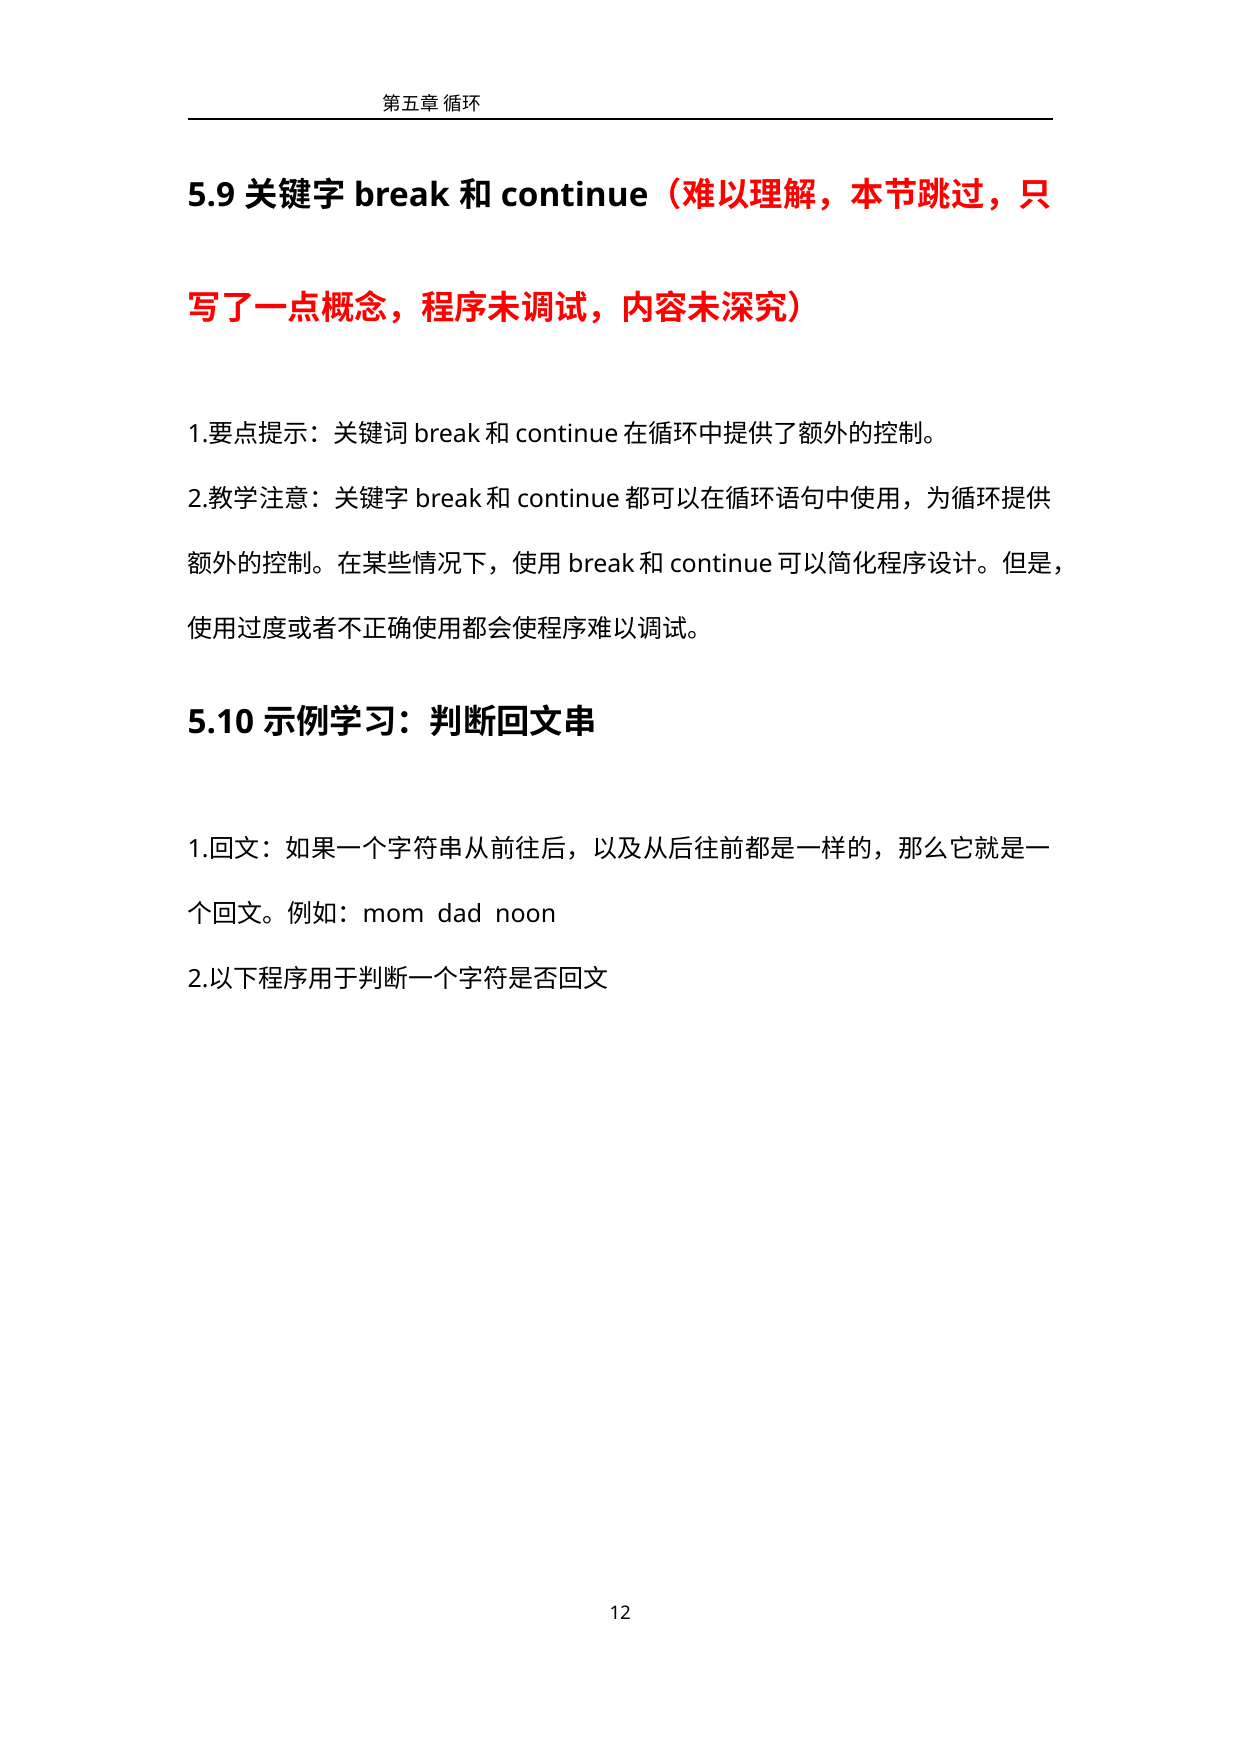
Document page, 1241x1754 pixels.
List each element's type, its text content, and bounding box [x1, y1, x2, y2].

text 1.回文：如果一个字符串从前往后，以及从后往前都是一样的，那么它就是一个回文。例如：mom dad noon [187, 814, 1053, 944]
text 2.教学注意：关键字break和continue都可以在循环语句中使用，为循环提供额外的控制。在某些情况下，使用break和continue可以简化程序设计。但是，使用过度或者不正确使用都会使程序难以调试。 [187, 464, 1053, 659]
subtitle 5.10 示例学习：判断回文串 [187, 686, 1053, 751]
subtitle 5.9 关键字 break 和 continue（难以理解，本节跳过，只写了一点概念，程序未调试，内容未深究） [187, 160, 1053, 337]
text 2.以下程序用于判断一个字符是否回文 [187, 944, 1053, 1009]
text 1.要点提示：关键词break和continue在循环中提供了额外的控制。 [187, 399, 1053, 464]
